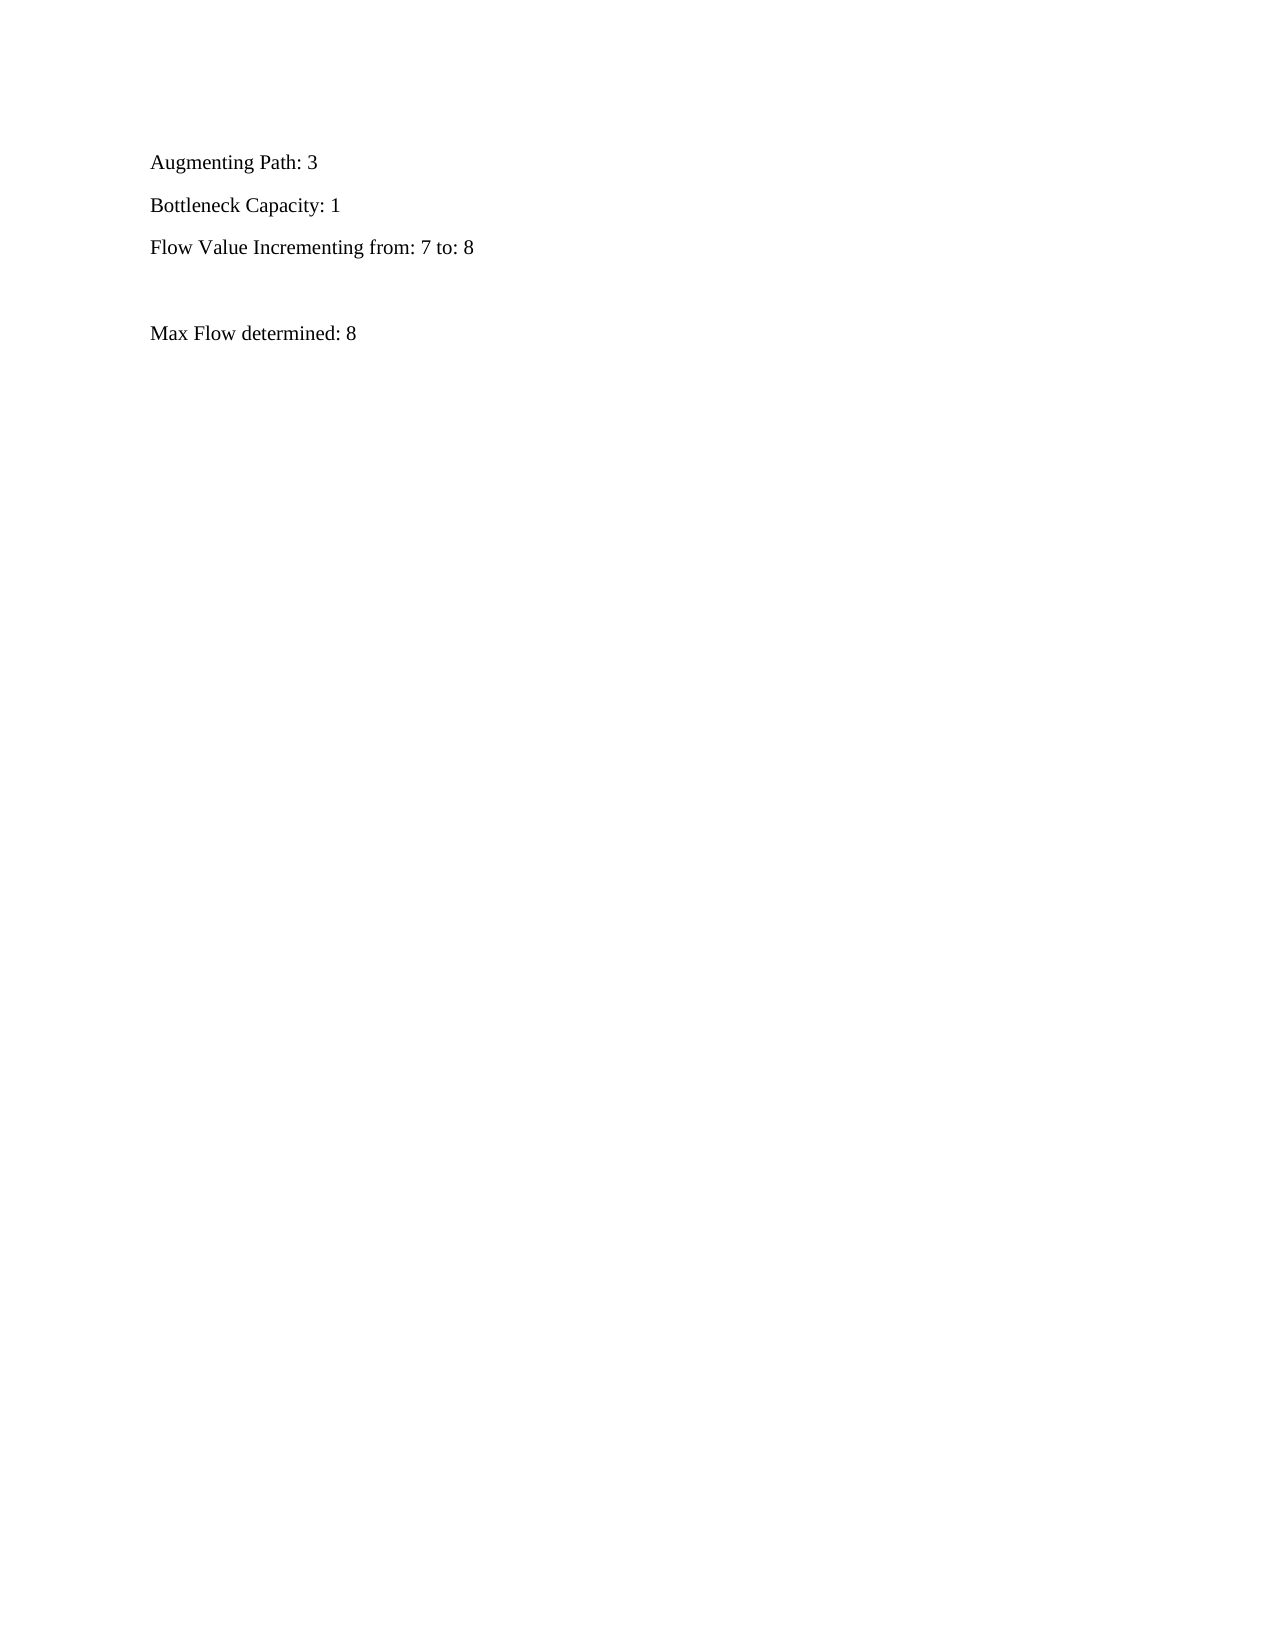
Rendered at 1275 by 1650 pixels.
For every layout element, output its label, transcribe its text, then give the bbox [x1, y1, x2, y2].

text Augmenting Path: 3 [150, 150, 1125, 174]
text Max Flow determined: 8 [150, 320, 1125, 344]
text Flow Value Incrementing from: 7 to: 8 [150, 235, 1125, 259]
text Bottleneck Capacity: 1 [150, 193, 1125, 217]
